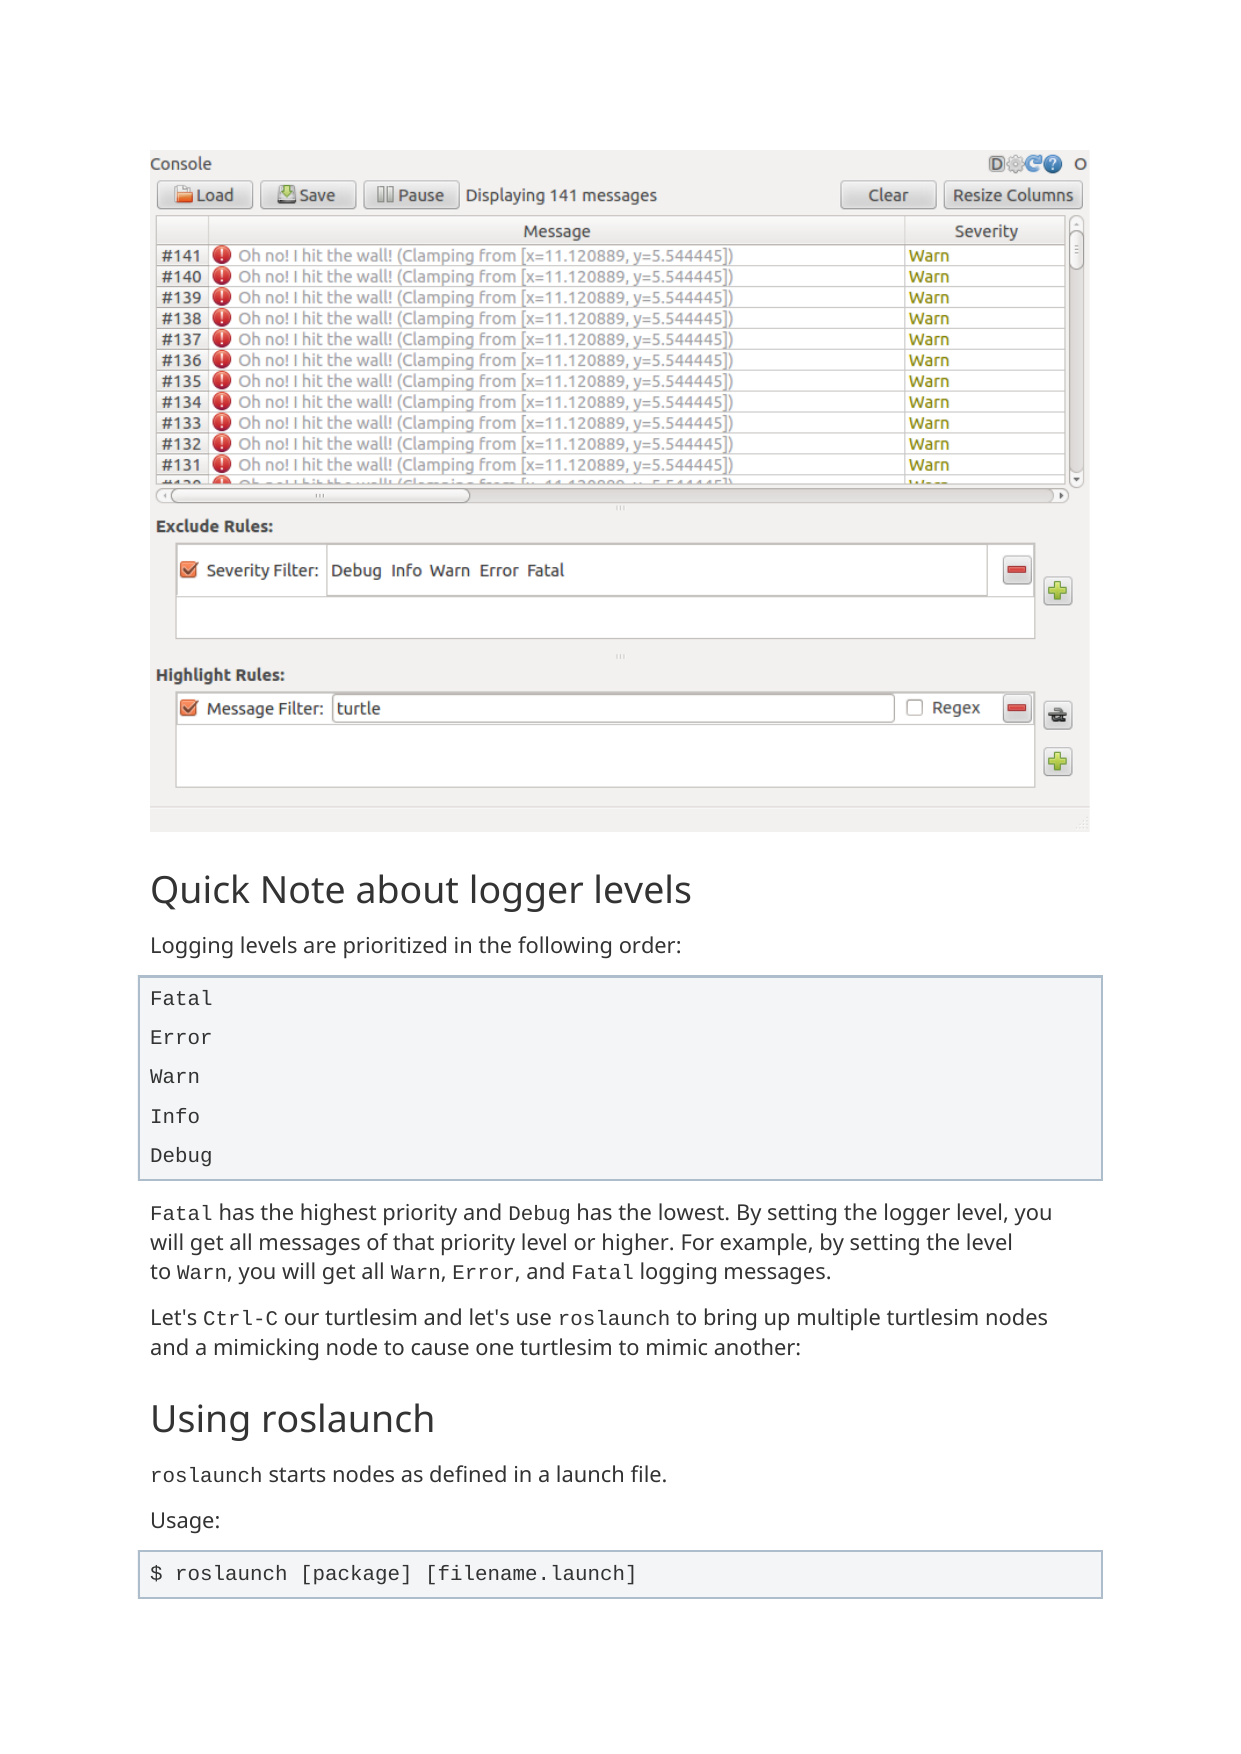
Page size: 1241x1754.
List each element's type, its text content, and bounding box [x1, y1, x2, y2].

text Usage: [150, 1505, 1090, 1534]
text Info [140, 1093, 1101, 1129]
text Quick Note about logger levels [150, 863, 1090, 914]
text $ roslaunch [package] [filename.launch] [140, 1552, 1101, 1597]
text Fatal has the highest priority and Debug has the lowest. By setting the logger level, you will get all messages of that priority level or higher. For example, by setting the level to Warn, you will get all Warn, Error, and Fatal logging messages. [150, 1197, 1090, 1286]
text roslaunch starts nodes as defined in a launch file. [150, 1459, 1090, 1489]
text Logging levels are prioritized in the following order: [150, 930, 1090, 960]
text Let's Ctrl-C our turtlesim and let's use roslaunch to bring up multiple turtlesim nodes and a mimicking node to cause one turtlesim to mimic another: [150, 1302, 1090, 1361]
text Debug [140, 1132, 1101, 1179]
text Using roslaunch [150, 1393, 1090, 1444]
text Fatal [140, 978, 1101, 1012]
picture [150, 150, 1090, 832]
text Error [140, 1015, 1101, 1051]
text Warn [140, 1054, 1101, 1090]
